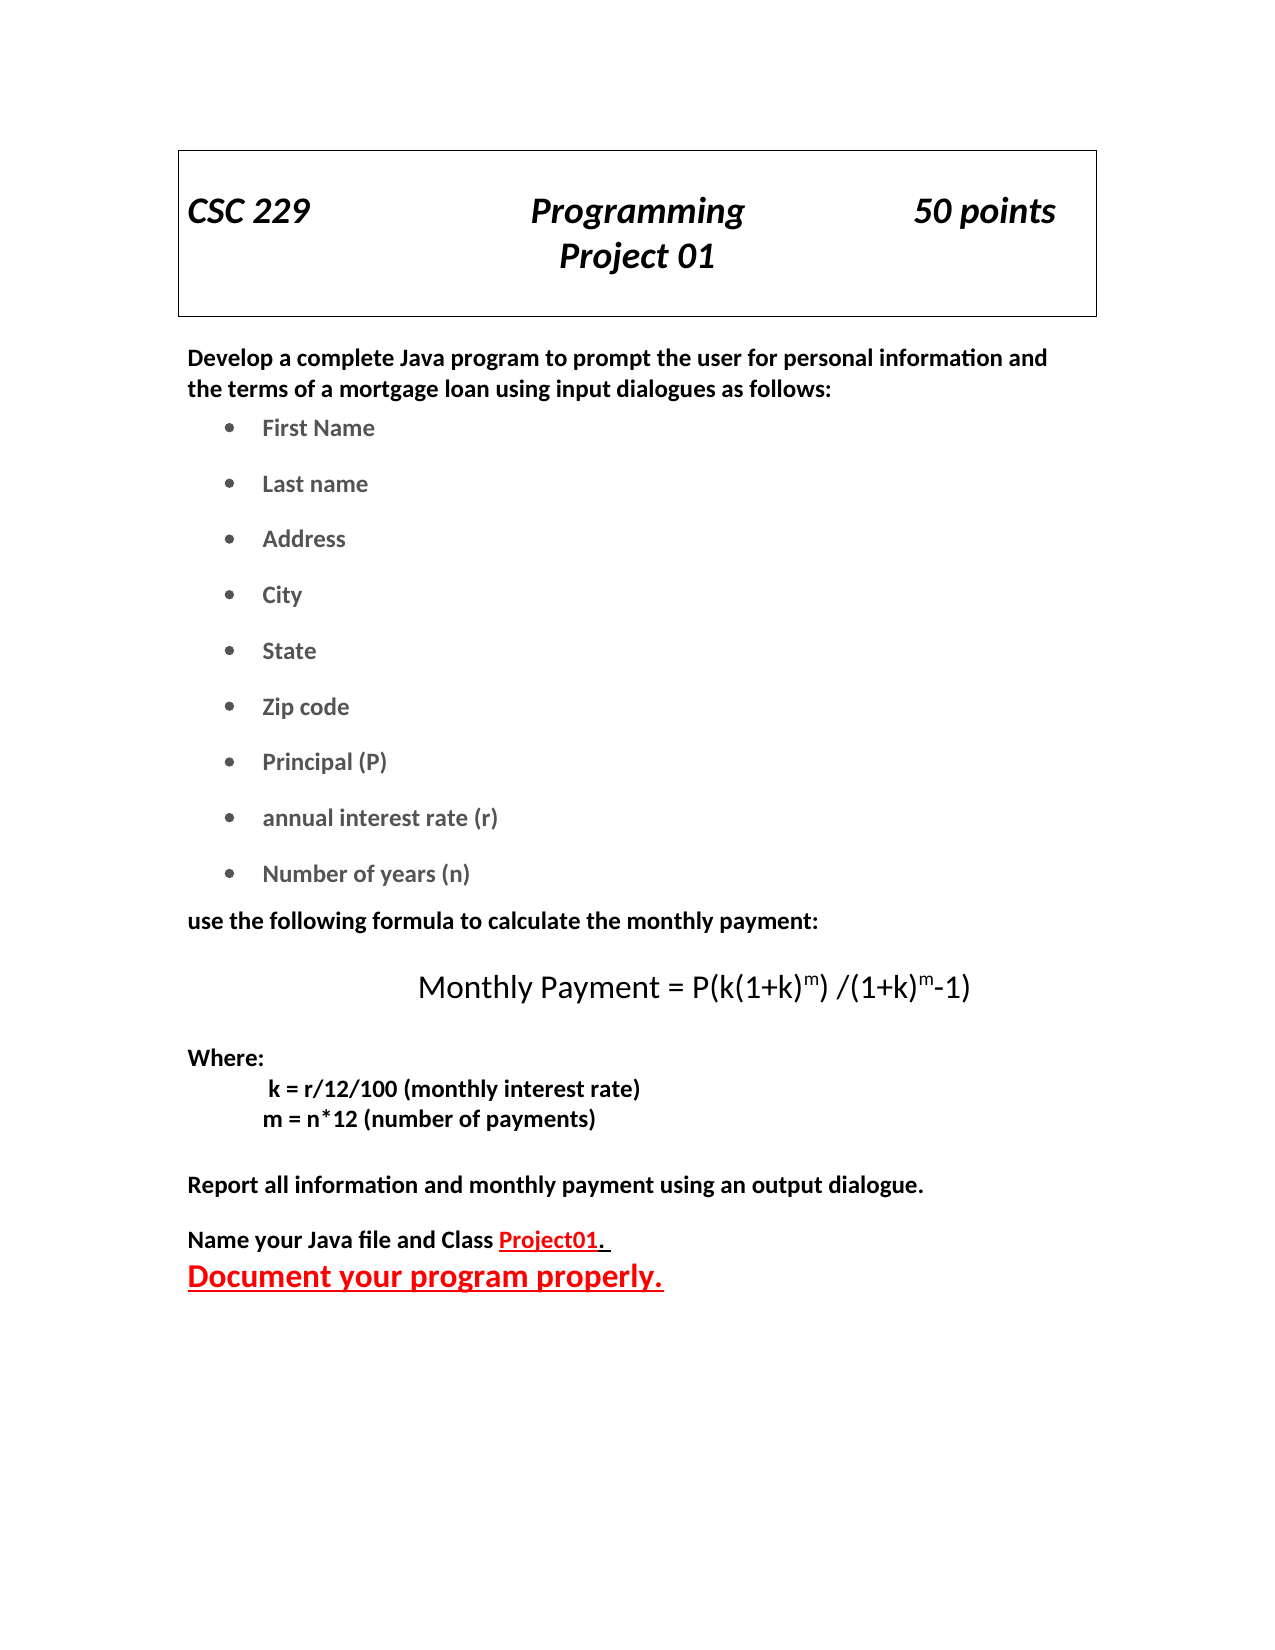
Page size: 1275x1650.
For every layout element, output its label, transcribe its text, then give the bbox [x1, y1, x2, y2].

text Where: [187, 1042, 1087, 1073]
text m = n*12 (number of payments) [187, 1103, 1087, 1134]
text Develop a complete Java program to prompt the user for personal information and the terms of a mortgage loan using input dialogues as follows: [187, 342, 1087, 403]
list Last name [225, 459, 1087, 498]
text use the following formula to calculate the monthly payment: [187, 905, 1087, 936]
text Document your program properly. [187, 1255, 1087, 1296]
list State [225, 626, 1087, 666]
list Principal (P) [225, 738, 1087, 777]
text Name your Java file and Class Project01. [187, 1224, 1087, 1255]
text Monthly Payment = P(k(1+k)m) /(1+k)m-1) [187, 966, 1087, 1007]
list City [225, 571, 1087, 610]
list Zip code [225, 682, 1087, 721]
text CSC 229 Programming 50 points [187, 187, 1087, 232]
list First Name [225, 403, 1087, 443]
text Project 01 [187, 232, 1087, 278]
list Address [225, 515, 1087, 554]
text k = r/12/100 (monthly interest rate) [187, 1073, 1087, 1103]
text Report all information and monthly payment using an output dialogue. [187, 1170, 1087, 1200]
list Number of years (n) [225, 849, 1087, 888]
list annual interest rate (r) [225, 794, 1087, 833]
